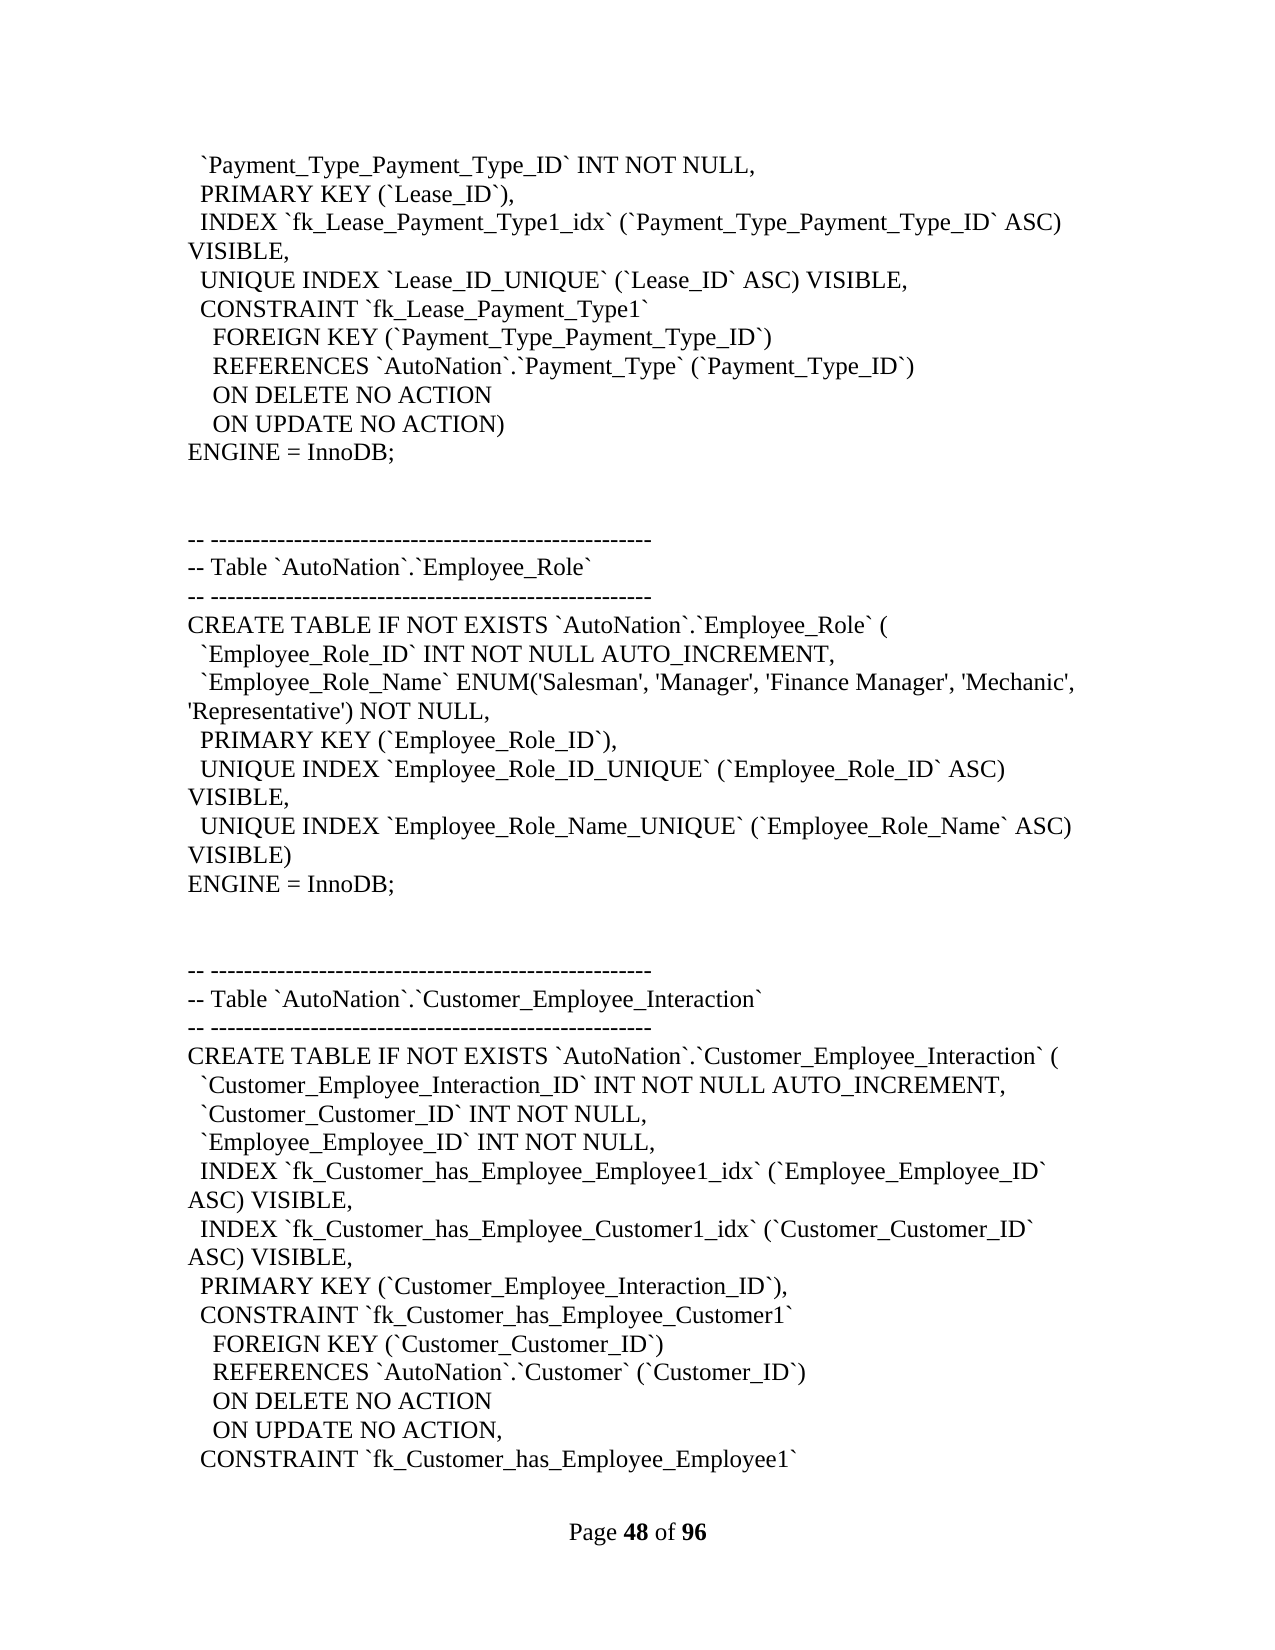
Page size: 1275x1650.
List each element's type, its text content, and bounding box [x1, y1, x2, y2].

text REFERENCES `AutoNation`.`Payment_Type` (`Payment_Type_ID`) [187, 351, 1087, 380]
text ENGINE = InnoDB; [187, 437, 1087, 466]
text REFERENCES `AutoNation`.`Customer` (`Customer_ID`) [187, 1357, 1087, 1386]
text -- ----------------------------------------------------- [187, 581, 1087, 610]
text -- ----------------------------------------------------- [187, 955, 1087, 984]
text FOREIGN KEY (`Payment_Type_Payment_Type_ID`) [187, 322, 1087, 351]
text -- ----------------------------------------------------- [187, 524, 1087, 552]
text CONSTRAINT `fk_Customer_has_Employee_Customer1` [187, 1300, 1087, 1329]
text ENGINE = InnoDB; [187, 869, 1087, 897]
text FOREIGN KEY (`Customer_Customer_ID`) [187, 1329, 1087, 1357]
text -- Table `AutoNation`.`Employee_Role` [187, 552, 1087, 581]
text ON DELETE NO ACTION [187, 1386, 1087, 1415]
text `Employee_Role_Name` ENUM('Salesman', 'Manager', 'Finance Manager', 'Mechanic', 'Representative') NOT NULL, [187, 667, 1087, 725]
text `Customer_Customer_ID` INT NOT NULL, [187, 1099, 1087, 1127]
text CREATE TABLE IF NOT EXISTS `AutoNation`.`Employee_Role` ( [187, 610, 1087, 639]
text CONSTRAINT `fk_Lease_Payment_Type1` [187, 294, 1087, 322]
text `Customer_Employee_Interaction_ID` INT NOT NULL AUTO_INCREMENT, [187, 1070, 1087, 1099]
text UNIQUE INDEX `Lease_ID_UNIQUE` (`Lease_ID` ASC) VISIBLE, [187, 265, 1087, 294]
text PRIMARY KEY (`Customer_Employee_Interaction_ID`), [187, 1271, 1087, 1300]
text `Payment_Type_Payment_Type_ID` INT NOT NULL, [187, 150, 1087, 179]
text ON UPDATE NO ACTION, [187, 1415, 1087, 1444]
text INDEX `fk_Customer_has_Employee_Customer1_idx` (`Customer_Customer_ID` ASC) VISIBLE, [187, 1214, 1087, 1271]
text INDEX `fk_Customer_has_Employee_Employee1_idx` (`Employee_Employee_ID` ASC) VISIBLE, [187, 1156, 1087, 1214]
text CREATE TABLE IF NOT EXISTS `AutoNation`.`Customer_Employee_Interaction` ( [187, 1041, 1087, 1070]
text -- Table `AutoNation`.`Customer_Employee_Interaction` [187, 984, 1087, 1012]
text ON UPDATE NO ACTION) [187, 409, 1087, 437]
text PRIMARY KEY (`Lease_ID`), [187, 179, 1087, 207]
text CONSTRAINT `fk_Customer_has_Employee_Employee1` [187, 1444, 1087, 1472]
text INDEX `fk_Lease_Payment_Type1_idx` (`Payment_Type_Payment_Type_ID` ASC) VISIBLE, [187, 207, 1087, 265]
text `Employee_Role_ID` INT NOT NULL AUTO_INCREMENT, [187, 639, 1087, 667]
text UNIQUE INDEX `Employee_Role_Name_UNIQUE` (`Employee_Role_Name` ASC) VISIBLE) [187, 811, 1087, 869]
text ON DELETE NO ACTION [187, 380, 1087, 409]
text -- ----------------------------------------------------- [187, 1012, 1087, 1041]
text PRIMARY KEY (`Employee_Role_ID`), [187, 725, 1087, 754]
text `Employee_Employee_ID` INT NOT NULL, [187, 1127, 1087, 1156]
text UNIQUE INDEX `Employee_Role_ID_UNIQUE` (`Employee_Role_ID` ASC) VISIBLE, [187, 754, 1087, 811]
